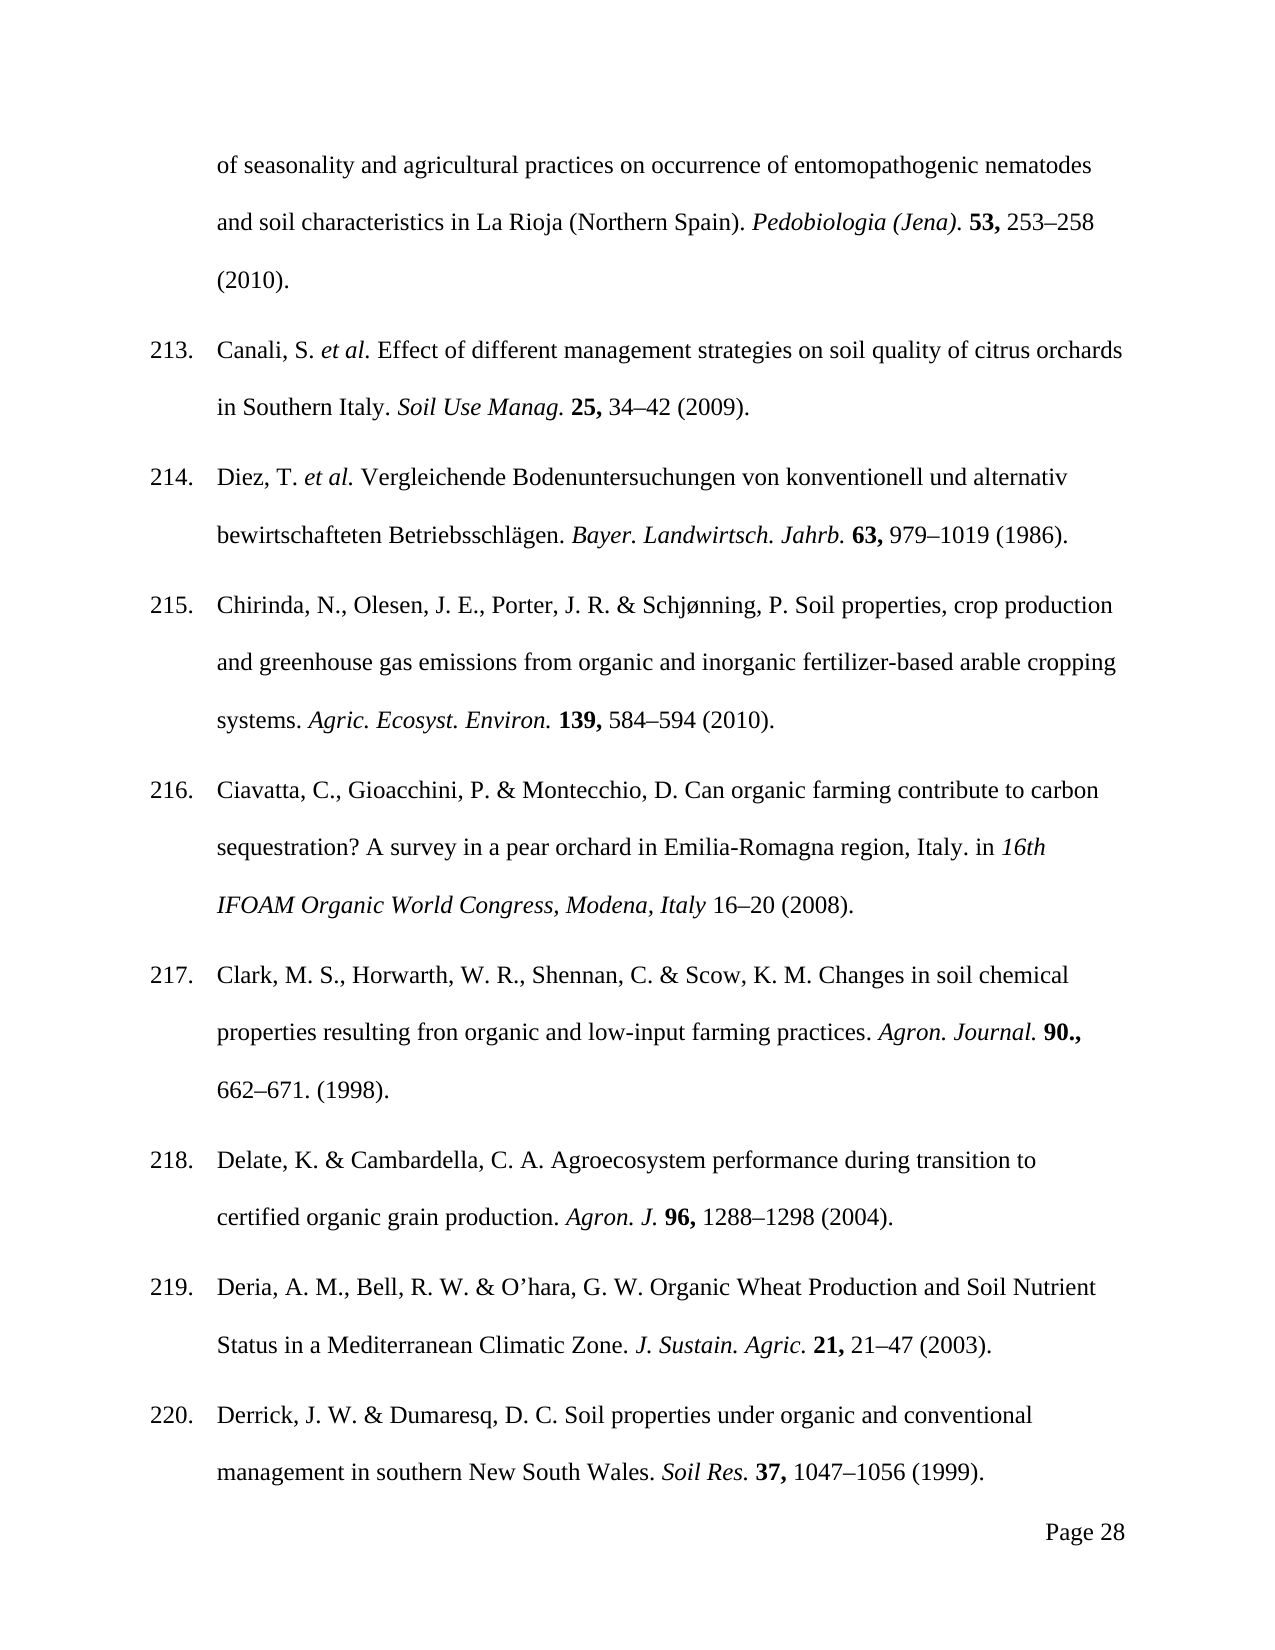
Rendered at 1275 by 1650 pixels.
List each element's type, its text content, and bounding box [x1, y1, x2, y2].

text 213. Canali, S. et al. Effect of different management strategies on soil quality of citrus orchards in Southern Italy. Soil Use Manag. 25, 34–42 (2009). [150, 335, 1125, 421]
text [150, 150, 1125, 294]
text 218. Delate, K. & Cambardella, C. A. Agroecosystem performance during transition to certified organic grain production. Agron. J. 96, 1288–1298 (2004). [150, 1145, 1125, 1231]
text 219. Deria, A. M., Bell, R. W. & O’hara, G. W. Organic Wheat Production and Soil Nutrient Status in a Mediterranean Climatic Zone. J. Sustain. Agric. 21, 21–47 (2003). [150, 1272, 1125, 1359]
text 215. Chirinda, N., Olesen, J. E., Porter, J. R. & Schjønning, P. Soil properties, crop production and greenhouse gas emissions from organic and inorganic fertilizer-based arable cropping systems. Agric. Ecosyst. Environ. 139, 584–594 (2010). [150, 590, 1125, 734]
text 220. Derrick, J. W. & Dumaresq, D. C. Soil properties under organic and conventional management in southern New South Wales. Soil Res. 37, 1047–1056 (1999). [150, 1400, 1125, 1486]
text 216. Ciavatta, C., Gioacchini, P. & Montecchio, D. Can organic farming contribute to carbon sequestration? A survey in a pear orchard in Emilia-Romagna region, Italy. in 16th IFOAM Organic World Congress, Modena, Italy 16–20 (2008). [150, 775, 1125, 919]
text 214. Diez, T. et al. Vergleichende Bodenuntersuchungen von konventionell und alternativ bewirtschafteten Betriebsschlägen. Bayer. Landwirtsch. Jahrb. 63, 979–1019 (1986). [150, 462, 1125, 549]
text 217. Clark, M. S., Horwarth, W. R., Shennan, C. & Scow, K. M. Changes in soil chemical properties resulting fron organic and low-input farming practices. Agron. Journal. 90., 662–671. (1998). [150, 960, 1125, 1104]
